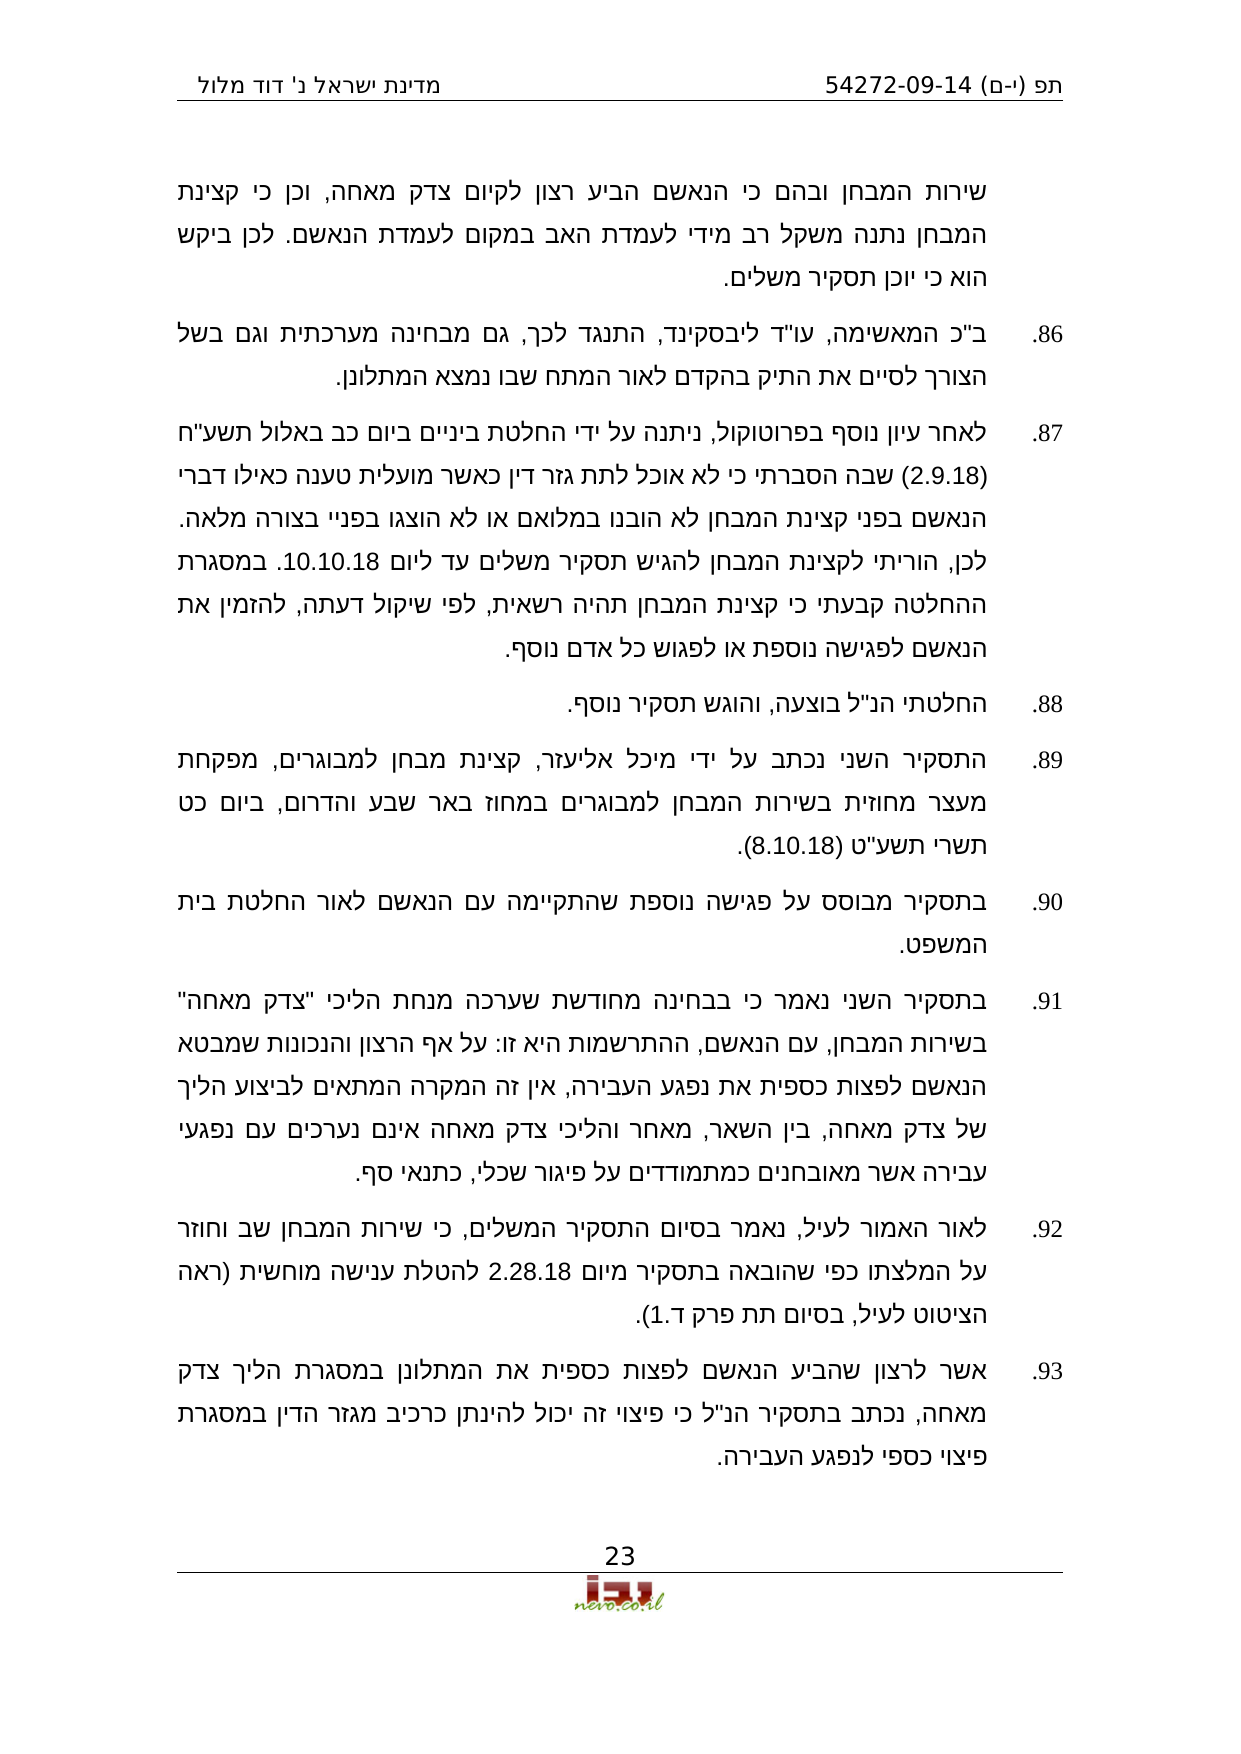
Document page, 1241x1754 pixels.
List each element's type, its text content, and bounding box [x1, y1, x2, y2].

list לאחר עיון נוסף בפרוטוקול, ניתנה על ידי החלטת ביניים ביום כב באלול תשע"ח (2.9.18) שבה הסברתי כי לא אוכל לתת גזר דין כאשר מועלית טענה כאילו דברי הנאשם בפני קצינת המבחן לא הובנו במלואם או לא הוצגו בפניי בצורה מלאה. לכן, הוריתי לקצינת המבחן להגיש תסקיר משלים עד ליום 10.10.18. במסגרת ההחלטה קבעתי כי קצינת המבחן תהיה רשאית, לפי שיקול דעתה, להזמין את הנאשם לפגישה נוספת או לפגוש כל אדם נוסף. [177, 418, 1063, 662]
list לאור האמור לעיל, נאמר בסיום התסקיר המשלים, כי שירות המבחן שב וחוזר על המלצתו כפי שהובאה בתסקיר מיום 2.28.18 להטלת ענישה מוחשית (ראה הציטוט לעיל, בסיום תת פרק ד.1). [177, 1214, 1063, 1329]
list אשר לרצון שהביע הנאשם לפצות כספית את המתלונן במסגרת הליך צדק מאחה, נכתב בתסקיר הנ"ל כי פיצוי זה יכול להינתן כרכיב מגזר הדין במסגרת פיצוי כספי לנפגע העבירה. [177, 1356, 1063, 1471]
list בתסקיר השני נאמר כי בבחינה מחודשת שערכה מנחת הליכי "צדק מאחה" בשירות המבחן, עם הנאשם, ההתרשמות היא זו: על אף הרצון והנכונות שמבטא הנאשם לפצות כספית את נפגע העבירה, אין זה המקרה המתאים לביצוע הליך של צדק מאחה, בין השאר, מאחר והליכי צדק מאחה אינם נערכים עם נפגעי עבירה אשר מאובחנים כמתמודדים על פיגור שכלי, כתנאי סף. [177, 986, 1063, 1187]
list החלטתי הנ"ל בוצעה, והוגש תסקיר נוסף. [177, 689, 1063, 718]
picture [574, 1575, 666, 1612]
list ב"כ המאשימה, עו"ד ליבסקינד, התנגד לכך, גם מבחינה מערכתית וגם בשל הצורך לסיים את התיק בהקדם לאור המתח שבו נמצא המתלונן. [177, 319, 1063, 391]
list התסקיר השני נכתב על ידי מיכל אליעזר, קצינת מבחן למבוגרים, מפקחת מעצר מחוזית בשירות המבחן למבוגרים במחוז באר שבע והדרום, ביום כט תשרי תשע"ט (8.10.18). [177, 745, 1063, 860]
list בתסקיר מבוסס על פגישה נוספת שהתקיימה עם הנאשם לאור החלטת בית המשפט. [177, 887, 1063, 959]
